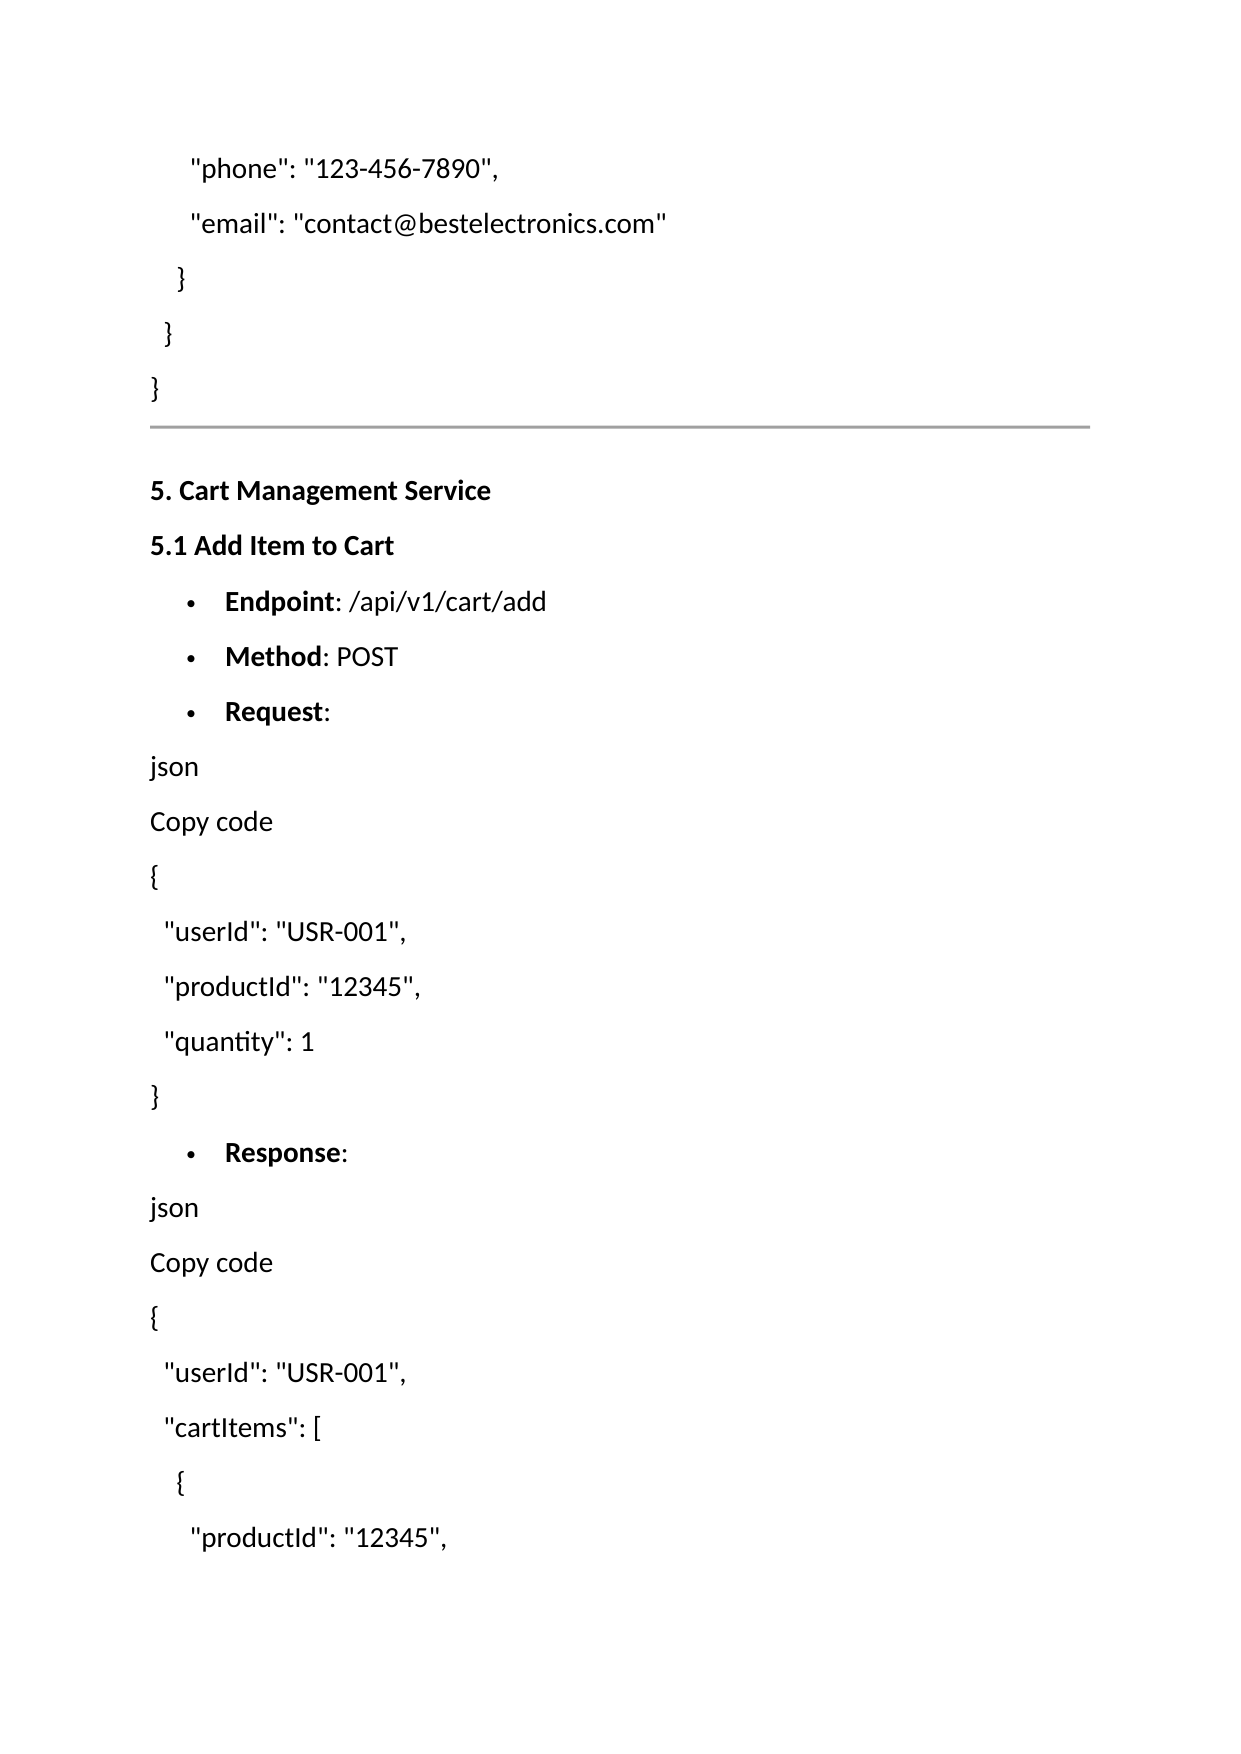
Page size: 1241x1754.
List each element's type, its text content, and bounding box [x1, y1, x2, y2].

text "productId": "12345", [150, 1519, 1090, 1555]
text } [150, 1078, 1090, 1114]
text } [150, 260, 1090, 296]
text Copy code [150, 803, 1090, 839]
text "productId": "12345", [150, 968, 1090, 1004]
text { [150, 1464, 1090, 1500]
text { [150, 1299, 1090, 1334]
text Copy code [150, 1244, 1090, 1279]
text 5. Cart Management Service [150, 472, 1090, 508]
text "cartItems": [ [150, 1409, 1090, 1445]
text } [150, 315, 1090, 351]
list Request: [187, 693, 1090, 728]
text "email": "contact@bestelectronics.com" [150, 205, 1090, 241]
text "userId": "USR-001", [150, 913, 1090, 949]
text json [150, 748, 1090, 783]
list Response: [187, 1134, 1090, 1169]
list Method: POST [187, 638, 1090, 673]
list Endpoint: /api/v1/cart/add [187, 583, 1090, 618]
text "phone": "123-456-7890", [150, 150, 1090, 186]
text json [150, 1189, 1090, 1224]
text "quantity": 1 [150, 1023, 1090, 1059]
text 5.1 Add Item to Cart [150, 527, 1090, 563]
text { [150, 858, 1090, 894]
text "userId": "USR-001", [150, 1354, 1090, 1390]
text } [150, 370, 1090, 406]
